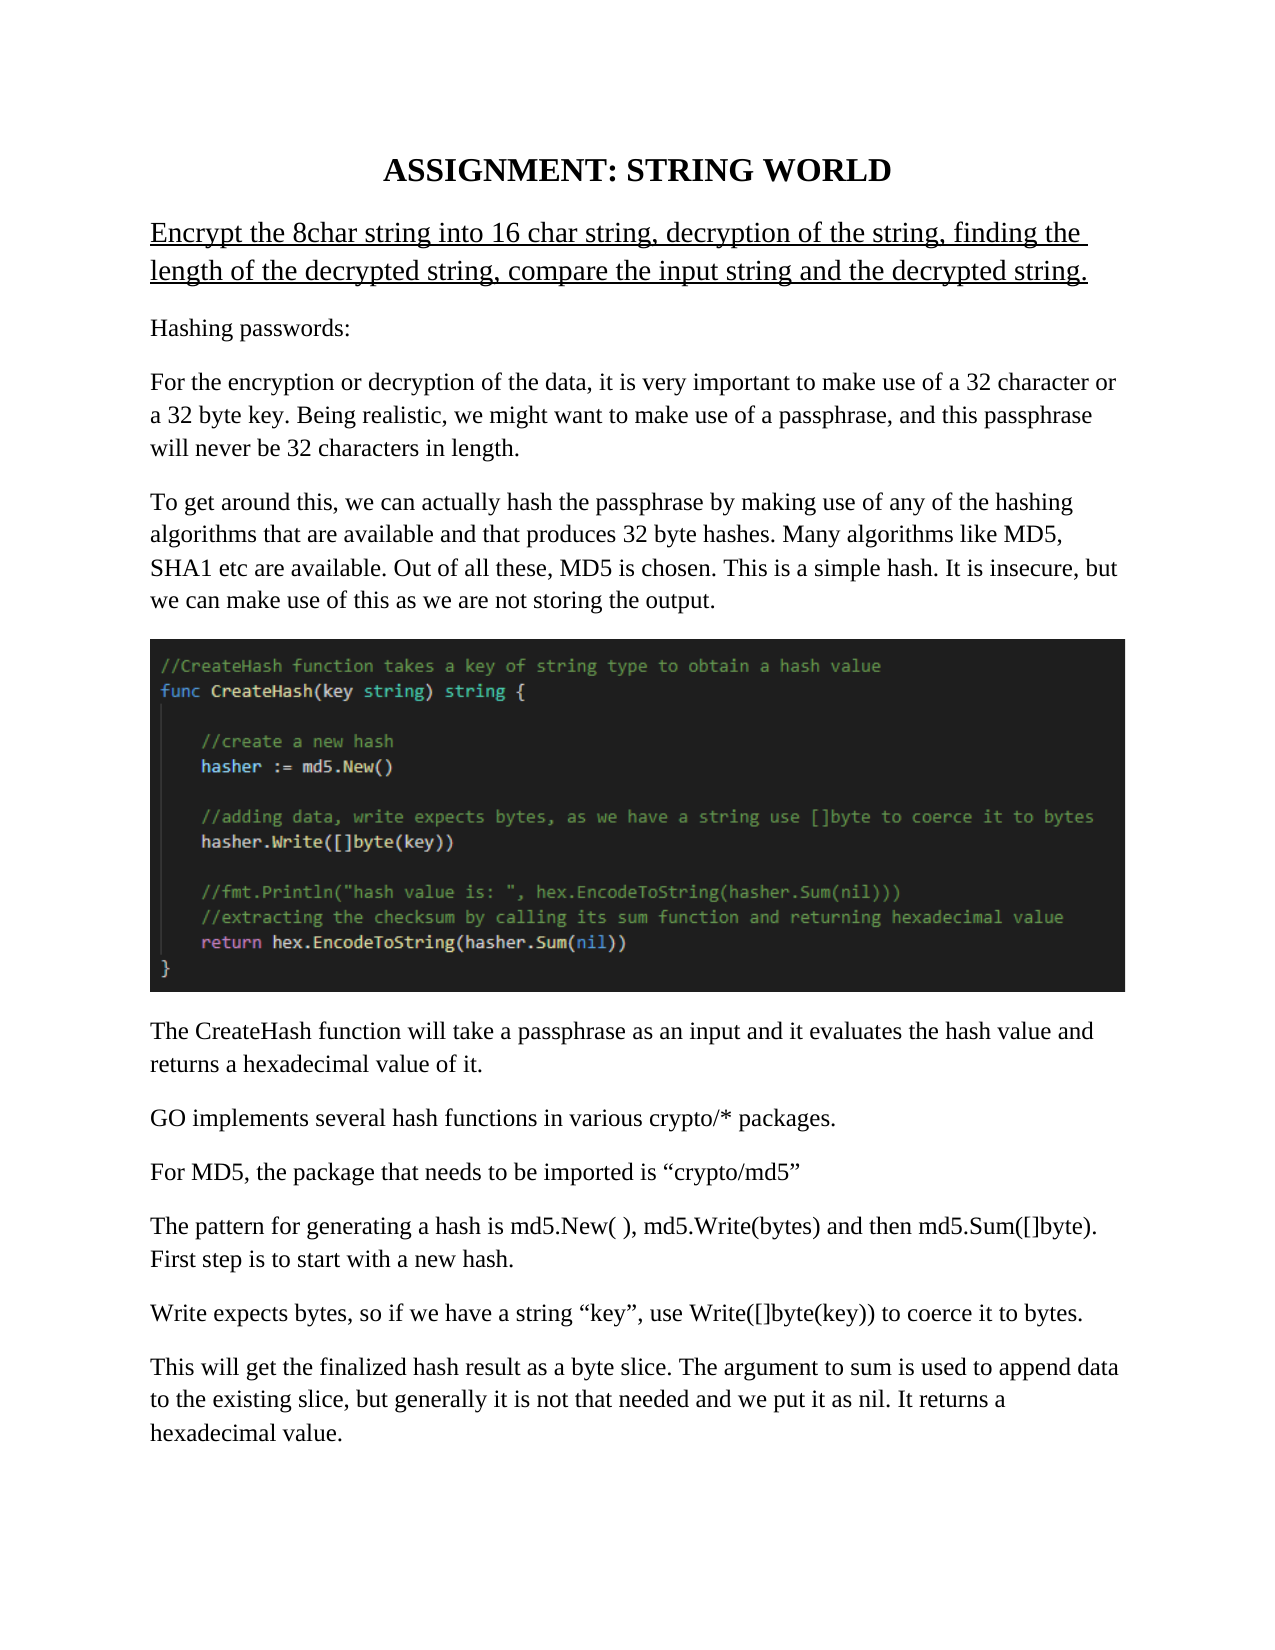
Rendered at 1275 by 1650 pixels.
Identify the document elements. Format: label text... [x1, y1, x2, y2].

text Encrypt the 8char string into 16 char string, decryption of the string, finding the length of the decrypted string, compare the input string and the decrypted string. [150, 215, 1125, 287]
text GO implements several hash functions in various crypto/* packages. [150, 1103, 1125, 1132]
text Hashing passwords: [150, 313, 1125, 342]
text The pattern for generating a hash is md5.New( ), md5.Write(bytes) and then md5.Sum([]byte). First step is to start with a new hash. [150, 1211, 1125, 1273]
text To get around this, we can actually hash the passphrase by making use of any of the hashing algorithms that are available and that produces 32 byte hashes. Many algorithms like MD5, SHA1 etc are available. Out of all these, MD5 is chosen. This is a simple hash. It is insecure, but we can make use of this as we are not storing the output. [150, 487, 1125, 614]
text Write expects bytes, so if we have a string “key”, use Write([]byte(key)) to coerce it to bytes. [150, 1298, 1125, 1326]
picture [150, 639, 1125, 992]
text For the encryption or decryption of the data, it is very important to make use of a 32 character or a 32 byte key. Being realistic, we might want to make use of a passphrase, and this passphrase will never be 32 characters in length. [150, 367, 1125, 461]
text The CreateHash function will take a passphrase as an input and it evaluates the hash value and returns a hexadecimal value of it. [150, 1016, 1125, 1078]
text ASSIGNMENT: STRING WORLD [150, 150, 1125, 188]
text For MD5, the package that needs to be imported is “crypto/md5” [150, 1157, 1125, 1186]
text This will get the finalized hash result as a byte slice. The argument to sum is used to append data to the existing slice, but generally it is not that needed and we put it as nil. It returns a hexadecimal value. [150, 1352, 1125, 1446]
